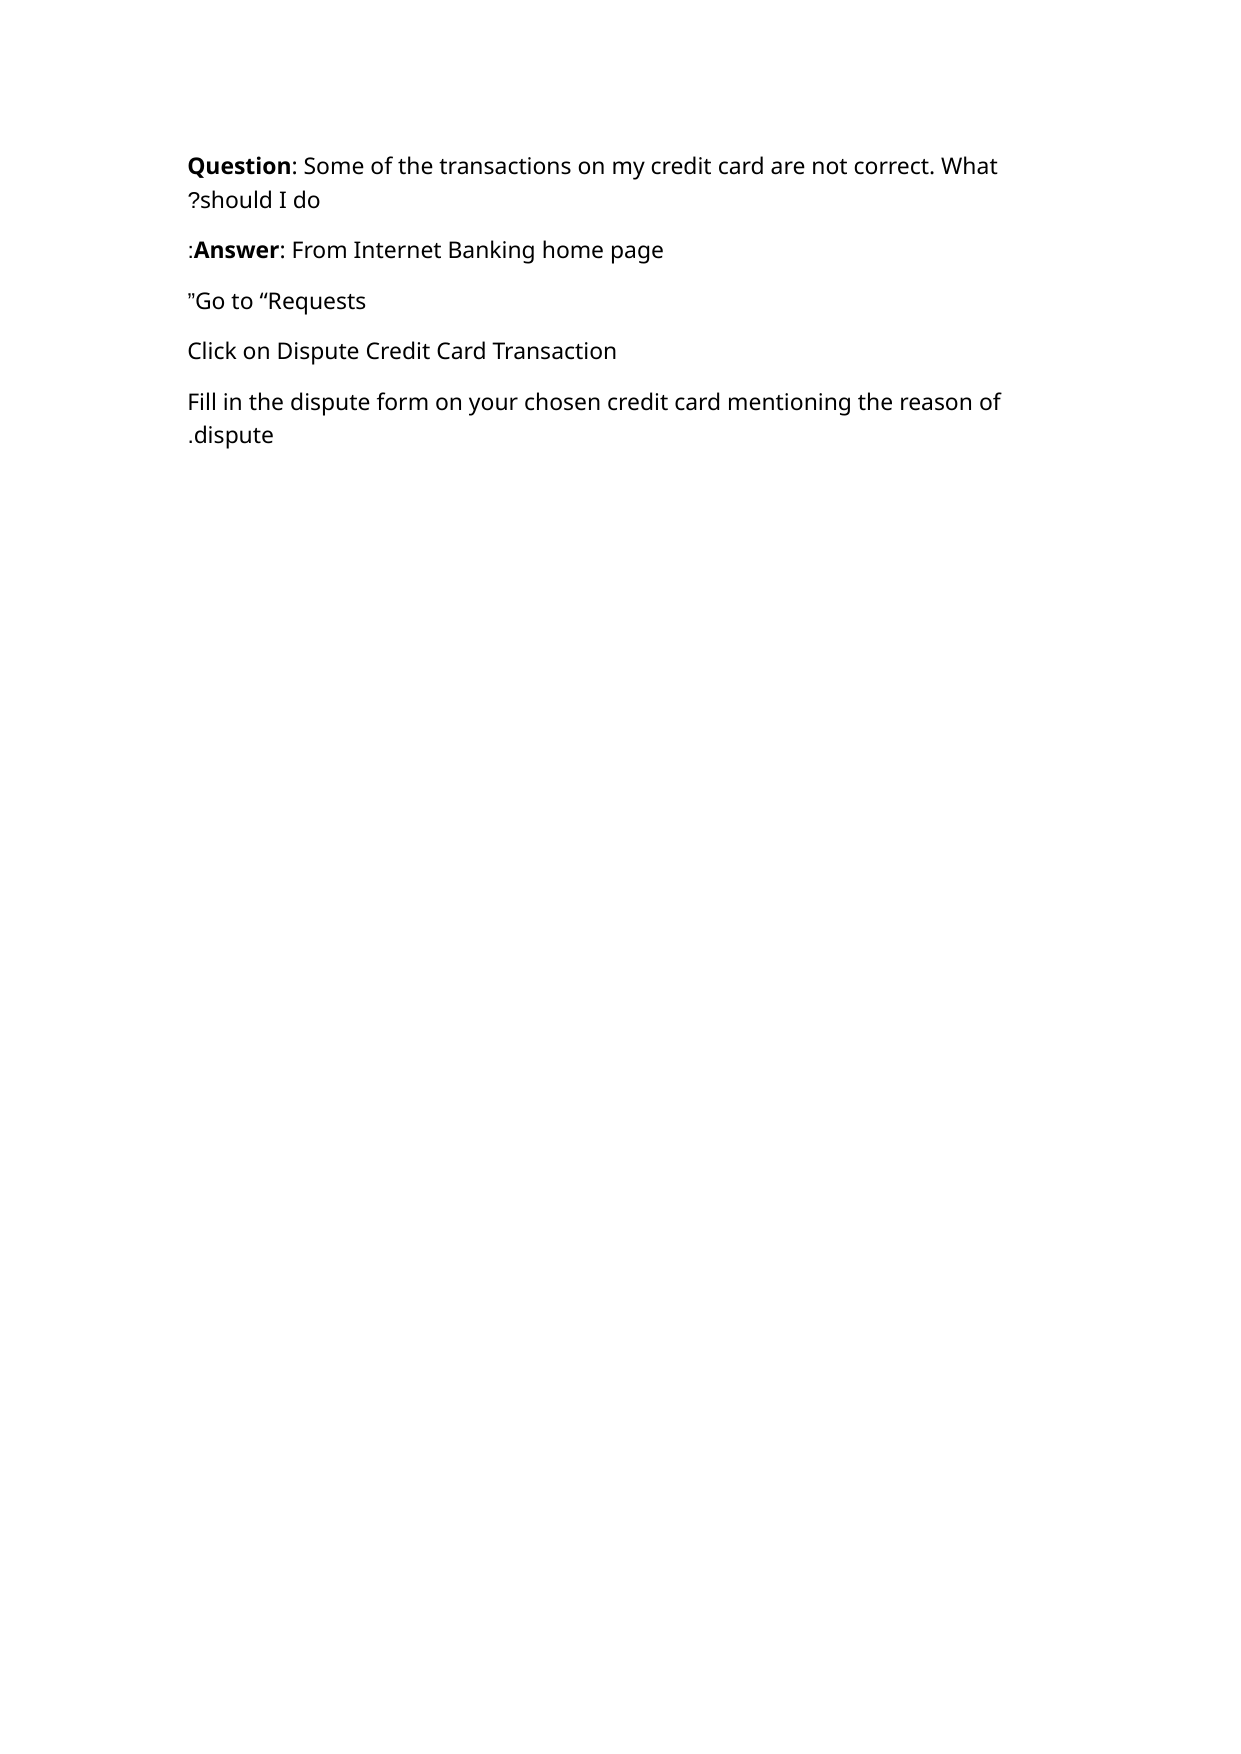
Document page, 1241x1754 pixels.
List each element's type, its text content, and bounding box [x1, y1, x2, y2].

text Click on Dispute Credit Card Transaction [187, 335, 1015, 366]
text Go to “Requests” [187, 284, 1015, 316]
text Fill in the dispute form on your chosen credit card mentioning the reason of dispute. [187, 385, 1015, 450]
text Answer: From Internet Banking home page: [187, 234, 1015, 265]
text Question: Some of the transactions on my credit card are not correct. What should I do? [187, 150, 1015, 215]
